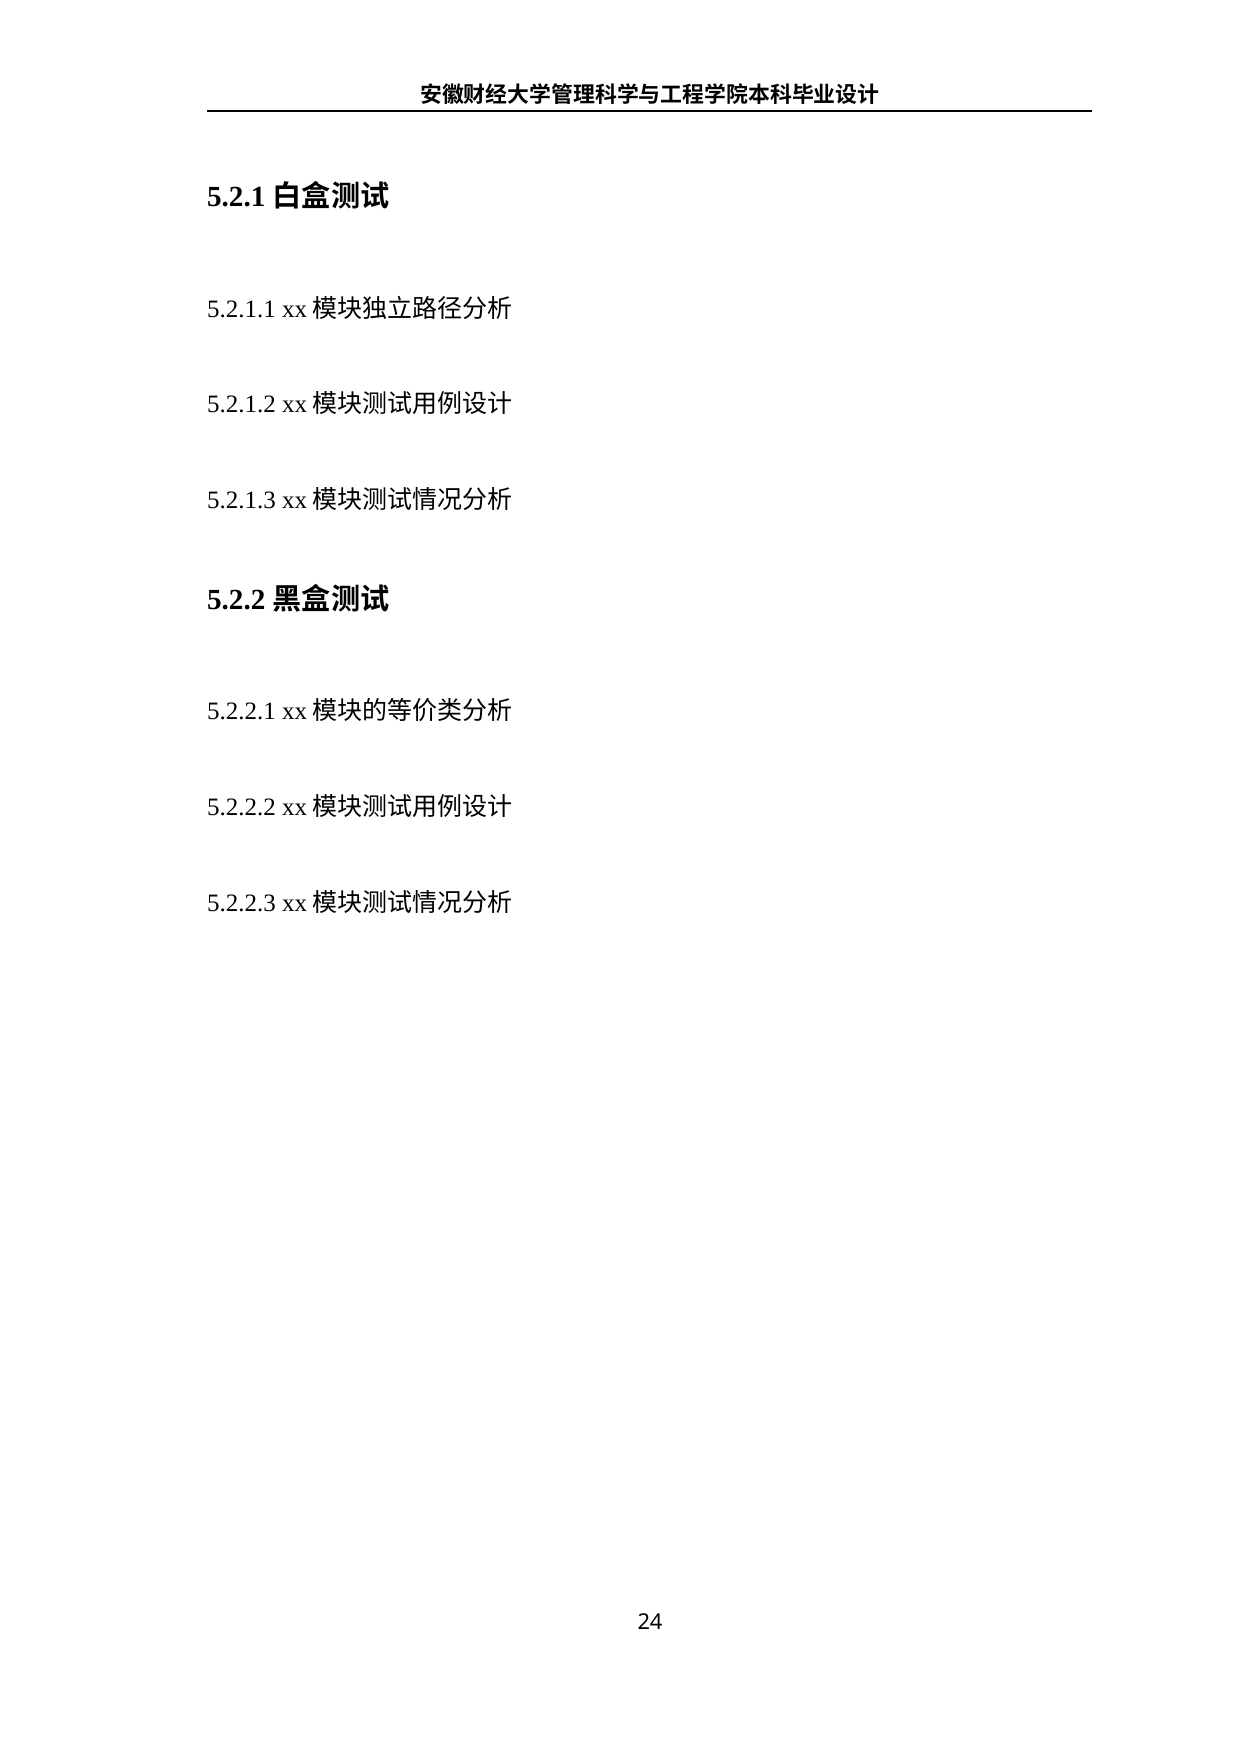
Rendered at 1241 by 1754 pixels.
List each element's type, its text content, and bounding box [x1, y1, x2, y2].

subtitle 5.2.1.2 xx模块测试用例设计 [207, 369, 1092, 434]
subtitle 5.2.2 黑盒测试 [207, 564, 1092, 629]
subtitle 5.2.1 白盒测试 [207, 162, 1092, 227]
subtitle 5.2.1.1 xx模块独立路径分析 [207, 274, 1092, 339]
subtitle 5.2.2.1 xx模块的等价类分析 [207, 676, 1092, 741]
subtitle 5.2.2.3 xx模块测试情况分析 [207, 868, 1092, 933]
subtitle 5.2.1.3 xx模块测试情况分析 [207, 465, 1092, 530]
subtitle 5.2.2.2 xx模块测试用例设计 [207, 772, 1092, 837]
